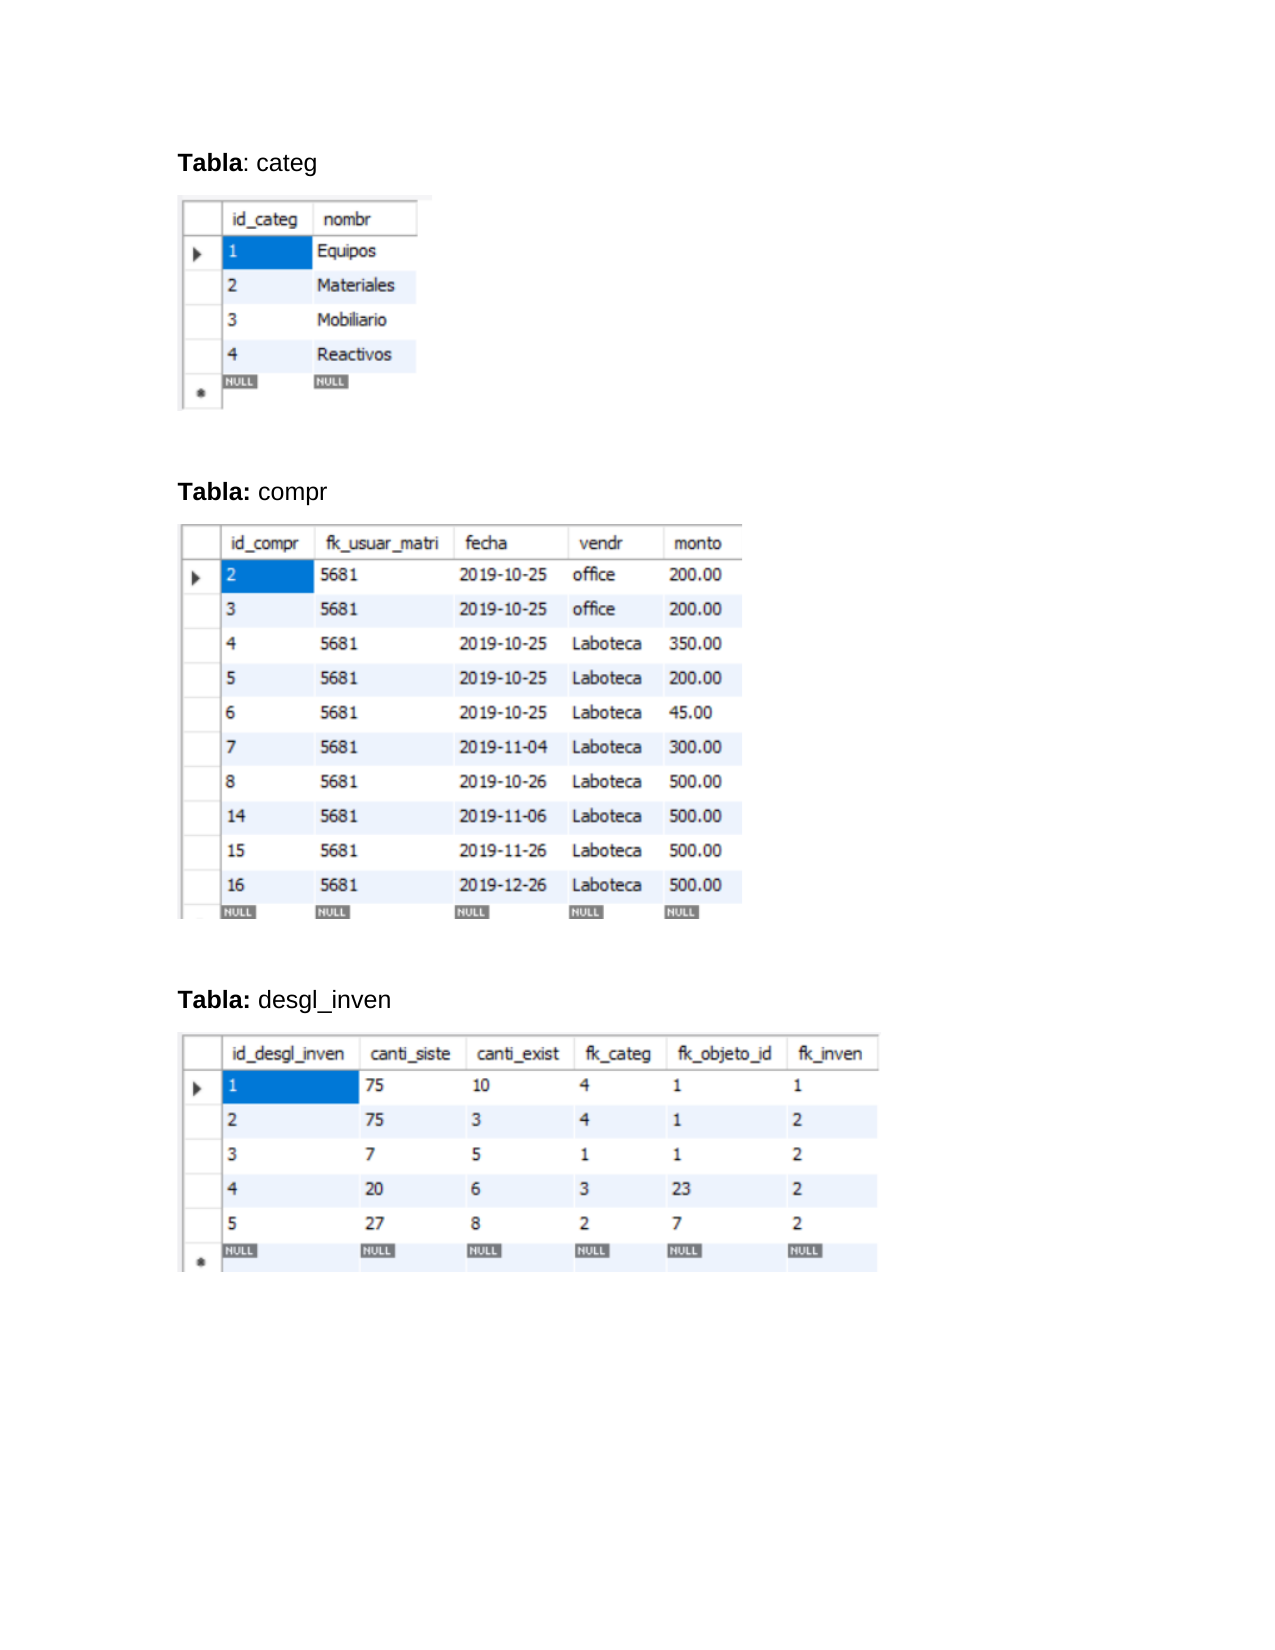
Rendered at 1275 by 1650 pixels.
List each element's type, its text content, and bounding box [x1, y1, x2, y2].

picture [177, 1032, 882, 1272]
picture [177, 524, 743, 919]
text Tabla: desgl_inven [177, 985, 1098, 1014]
picture [177, 195, 433, 411]
text Tabla: categ [177, 148, 1098, 176]
text Tabla: compr [177, 477, 1098, 506]
